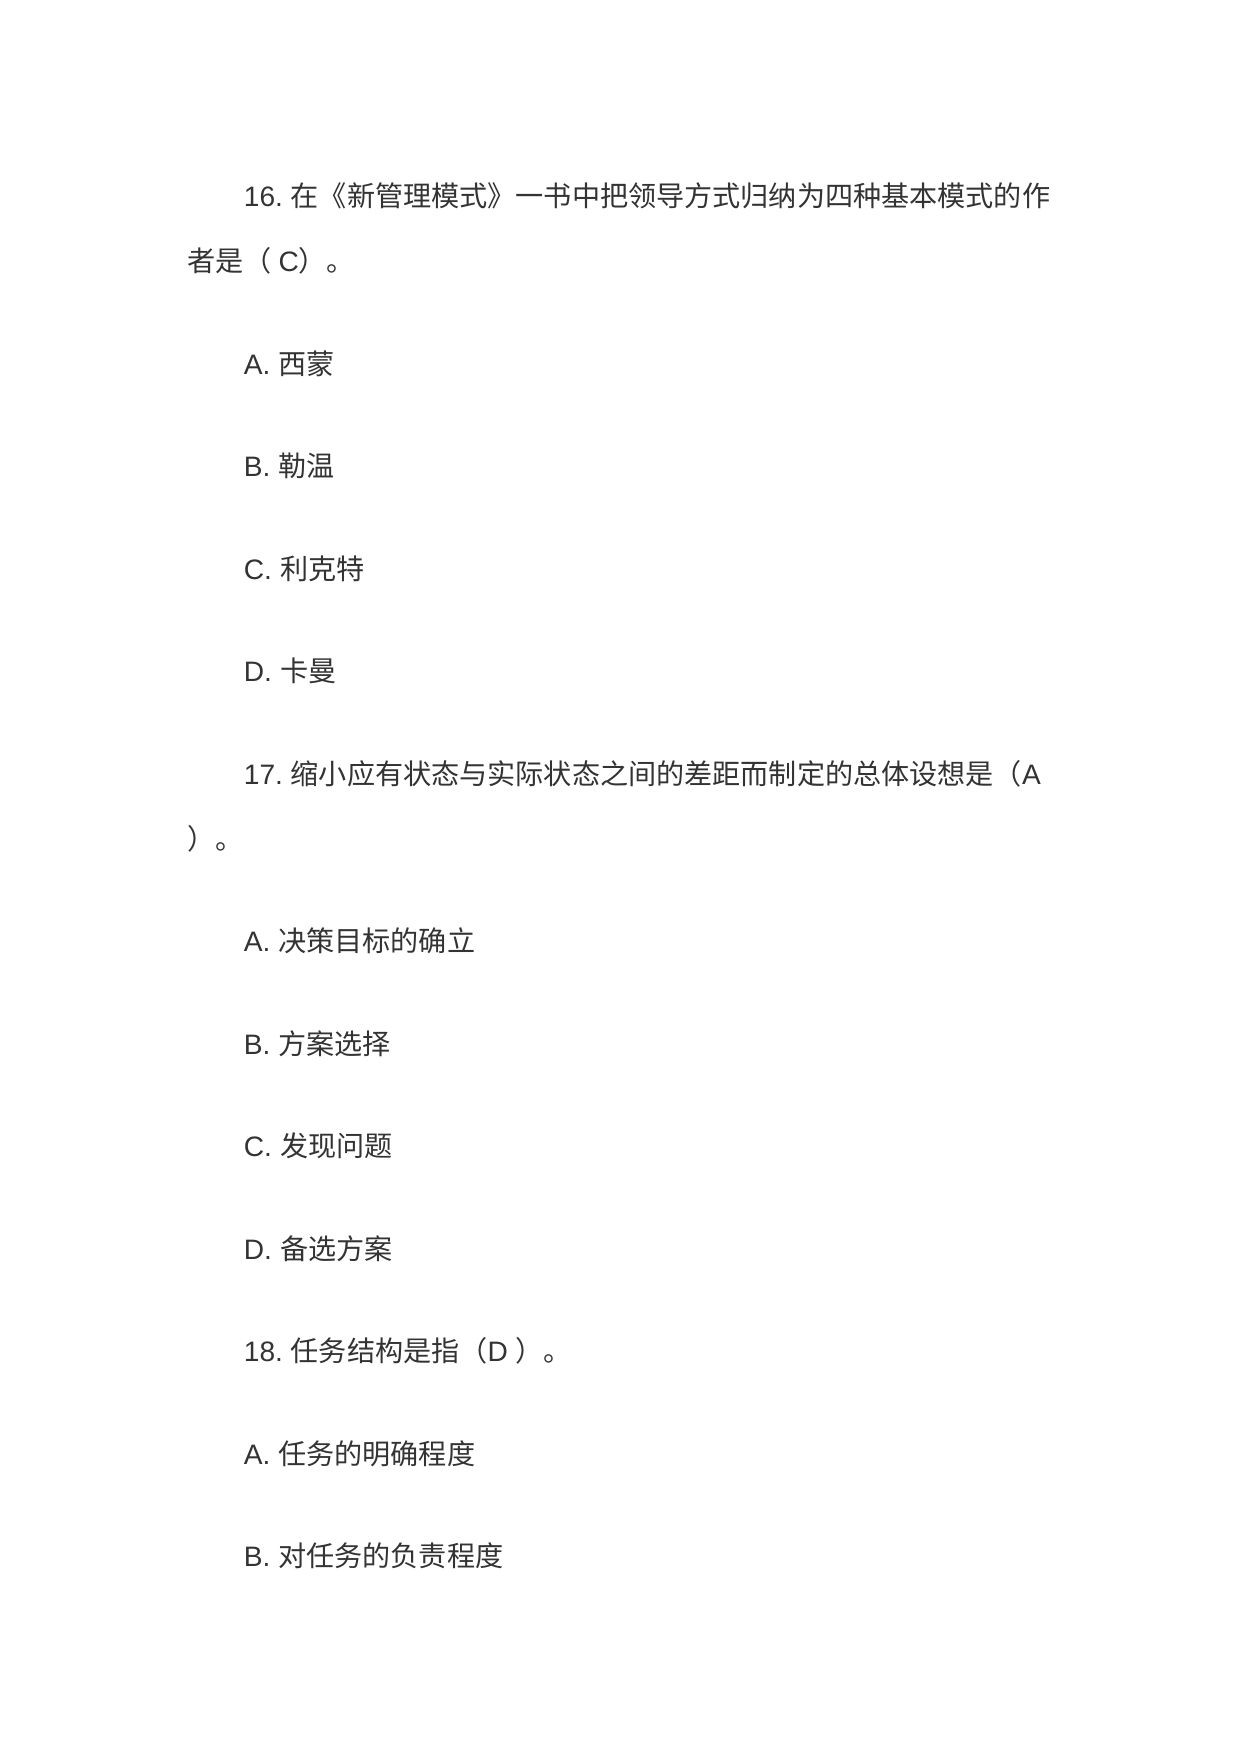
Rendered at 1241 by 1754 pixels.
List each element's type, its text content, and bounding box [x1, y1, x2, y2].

text C. 利克特 [187, 534, 1053, 599]
text B. 方案选择 [187, 1009, 1053, 1074]
text 17. 缩小应有状态与实际状态之间的差距而制定的总体设想是（A ）。 [187, 739, 1053, 869]
text B. 勒温 [187, 432, 1053, 497]
text A. 任务的明确程度 [187, 1419, 1053, 1484]
text B. 对任务的负责程度 [187, 1522, 1053, 1587]
text D. 备选方案 [187, 1214, 1053, 1279]
text A. 西蒙 [187, 329, 1053, 394]
text D. 卡曼 [187, 637, 1053, 702]
text 16. 在《新管理模式》一书中把领导方式归纳为四种基本模式的作者是（ C）。 [187, 162, 1053, 292]
text 18. 任务结构是指（D ）。 [187, 1317, 1053, 1382]
text A. 决策目标的确立 [187, 907, 1053, 972]
text C. 发现问题 [187, 1112, 1053, 1177]
